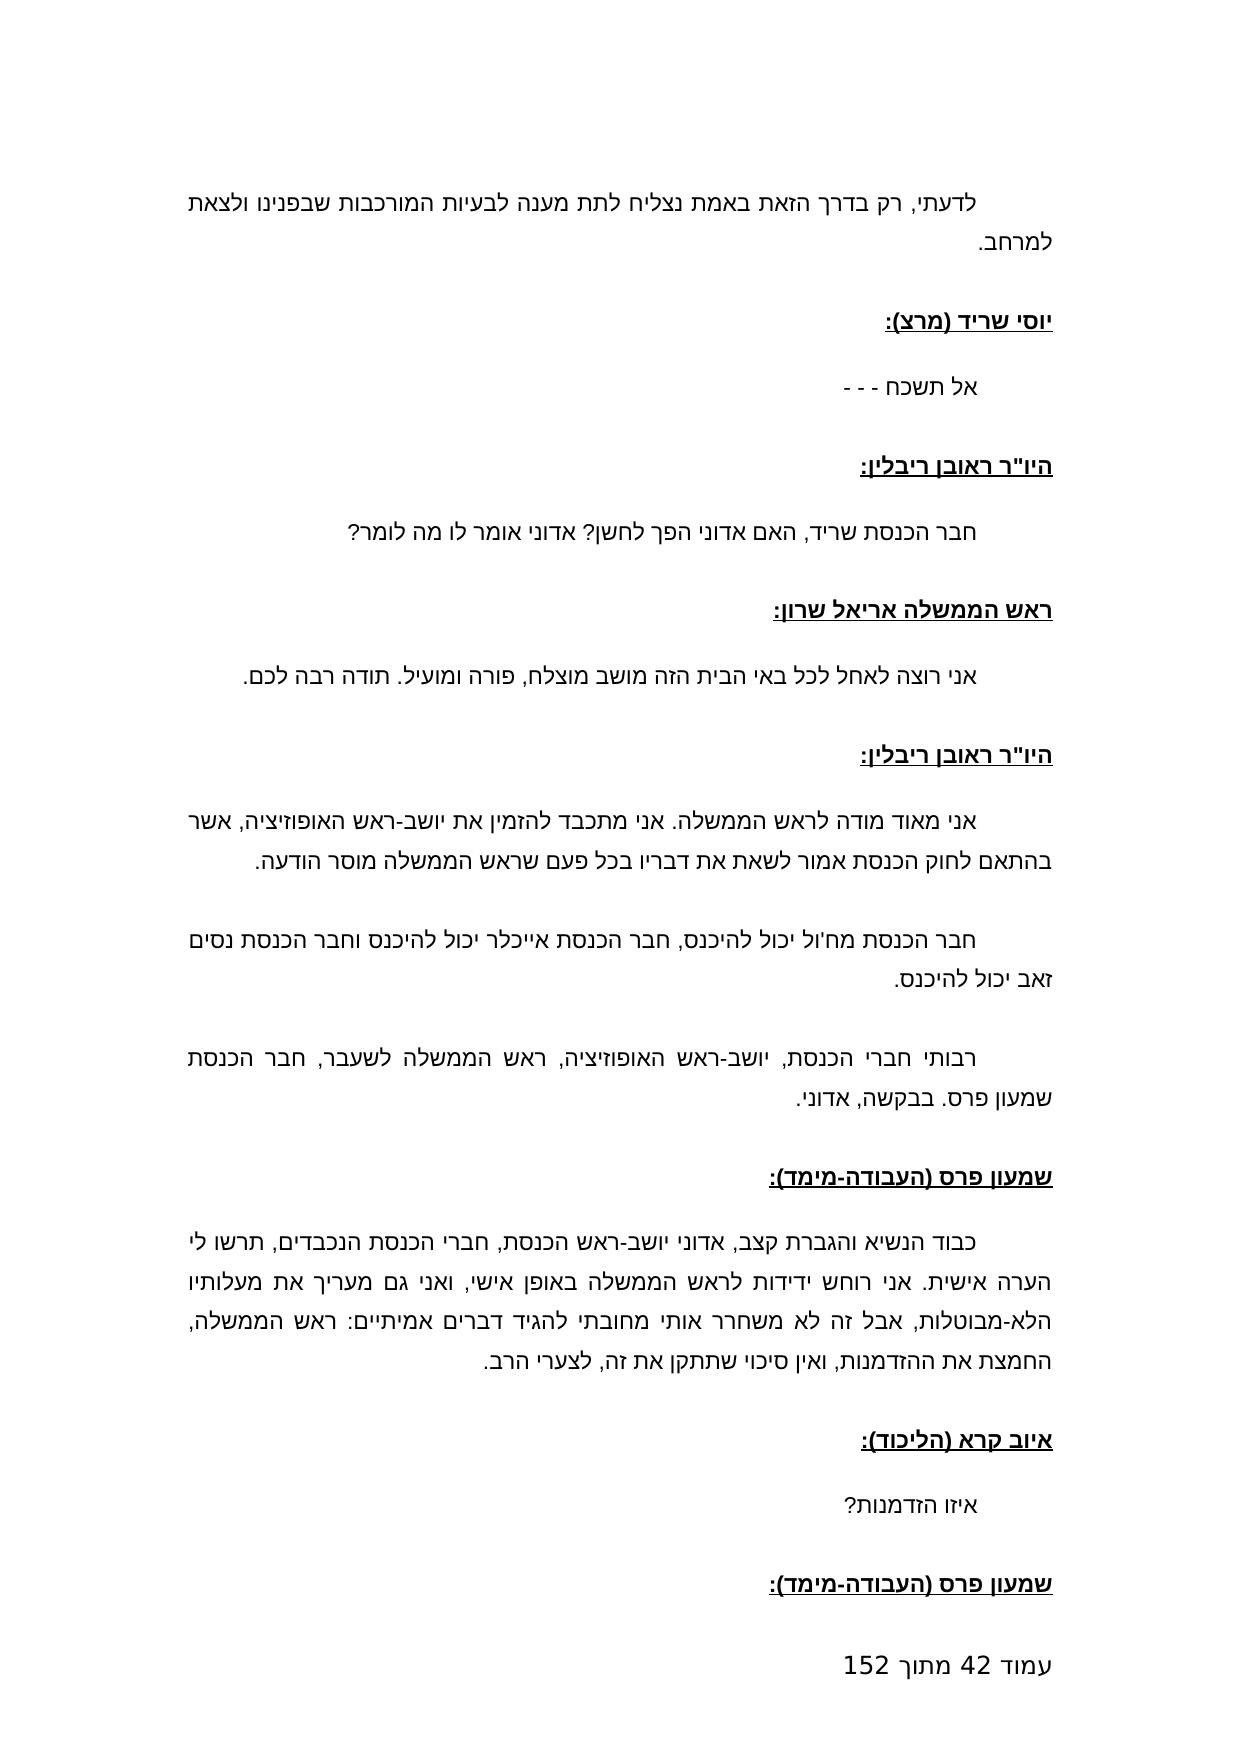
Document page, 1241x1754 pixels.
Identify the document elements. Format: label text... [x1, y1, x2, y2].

text איוב קרא (הליכוד): [187, 1427, 1053, 1453]
text ראש הממשלה אריאל שרון: [187, 597, 1053, 624]
text חבר הכנסת שריד, האם אדוני הפך לחשן? אדוני אומר לו מה לומר? [187, 518, 1053, 545]
text אל תשכח - - - [187, 374, 1053, 400]
text היו"ר ראובן ריבלין: [187, 742, 1053, 769]
text אני מאוד מודה לראש הממשלה. אני מתכבד להזמין את יושב-ראש האופוזיציה, אשר בהתאם לחוק הכנסת אמור לשאת את דבריו בכל פעם שראש הממשלה מוסר הודעה. [187, 808, 1053, 874]
text שמעון פרס (העבודה-מימד): [187, 1571, 1053, 1598]
text שמעון פרס (העבודה-מימד): [187, 1163, 1053, 1190]
text איזו הזדמנות? [187, 1492, 1053, 1519]
text אני רוצה לאחל לכל באי הבית הזה מושב מוצלח, פורה ומועיל. תודה רבה לכם. [187, 663, 1053, 690]
text רבותי חברי הכנסת, יושב-ראש האופוזיציה, ראש הממשלה לשעבר, חבר הכנסת שמעון פרס. בבקשה, אדוני. [187, 1045, 1053, 1111]
text כבוד הנשיא והגברת קצב, אדוני יושב-ראש הכנסת, חברי הכנסת הנכבדים, תרשו לי הערה אישית. אני רוחש ידידות לראש הממשלה באופן אישי, ואני גם מעריך את מעלותיו הלא-מבוטלות, אבל זה לא משחרר אותי מחובתי להגיד דברים אמיתיים: ראש הממשלה, החמצת את ההזדמנות, ואין סיכוי שתתקן את זה, לצערי הרב. [187, 1229, 1053, 1374]
text היו"ר ראובן ריבלין: [187, 453, 1053, 479]
text יוסי שריד (מרצ): [187, 308, 1053, 334]
text חבר הכנסת מח'ול יכול להיכנס, חבר הכנסת אייכלר יכול להיכנס וחבר הכנסת נסים זאב יכול להיכנס. [187, 927, 1053, 992]
text לדעתי, רק בדרך הזאת באמת נצליח לתת מענה לבעיות המורכבות שבפנינו ולצאת למרחב. [187, 189, 1053, 255]
